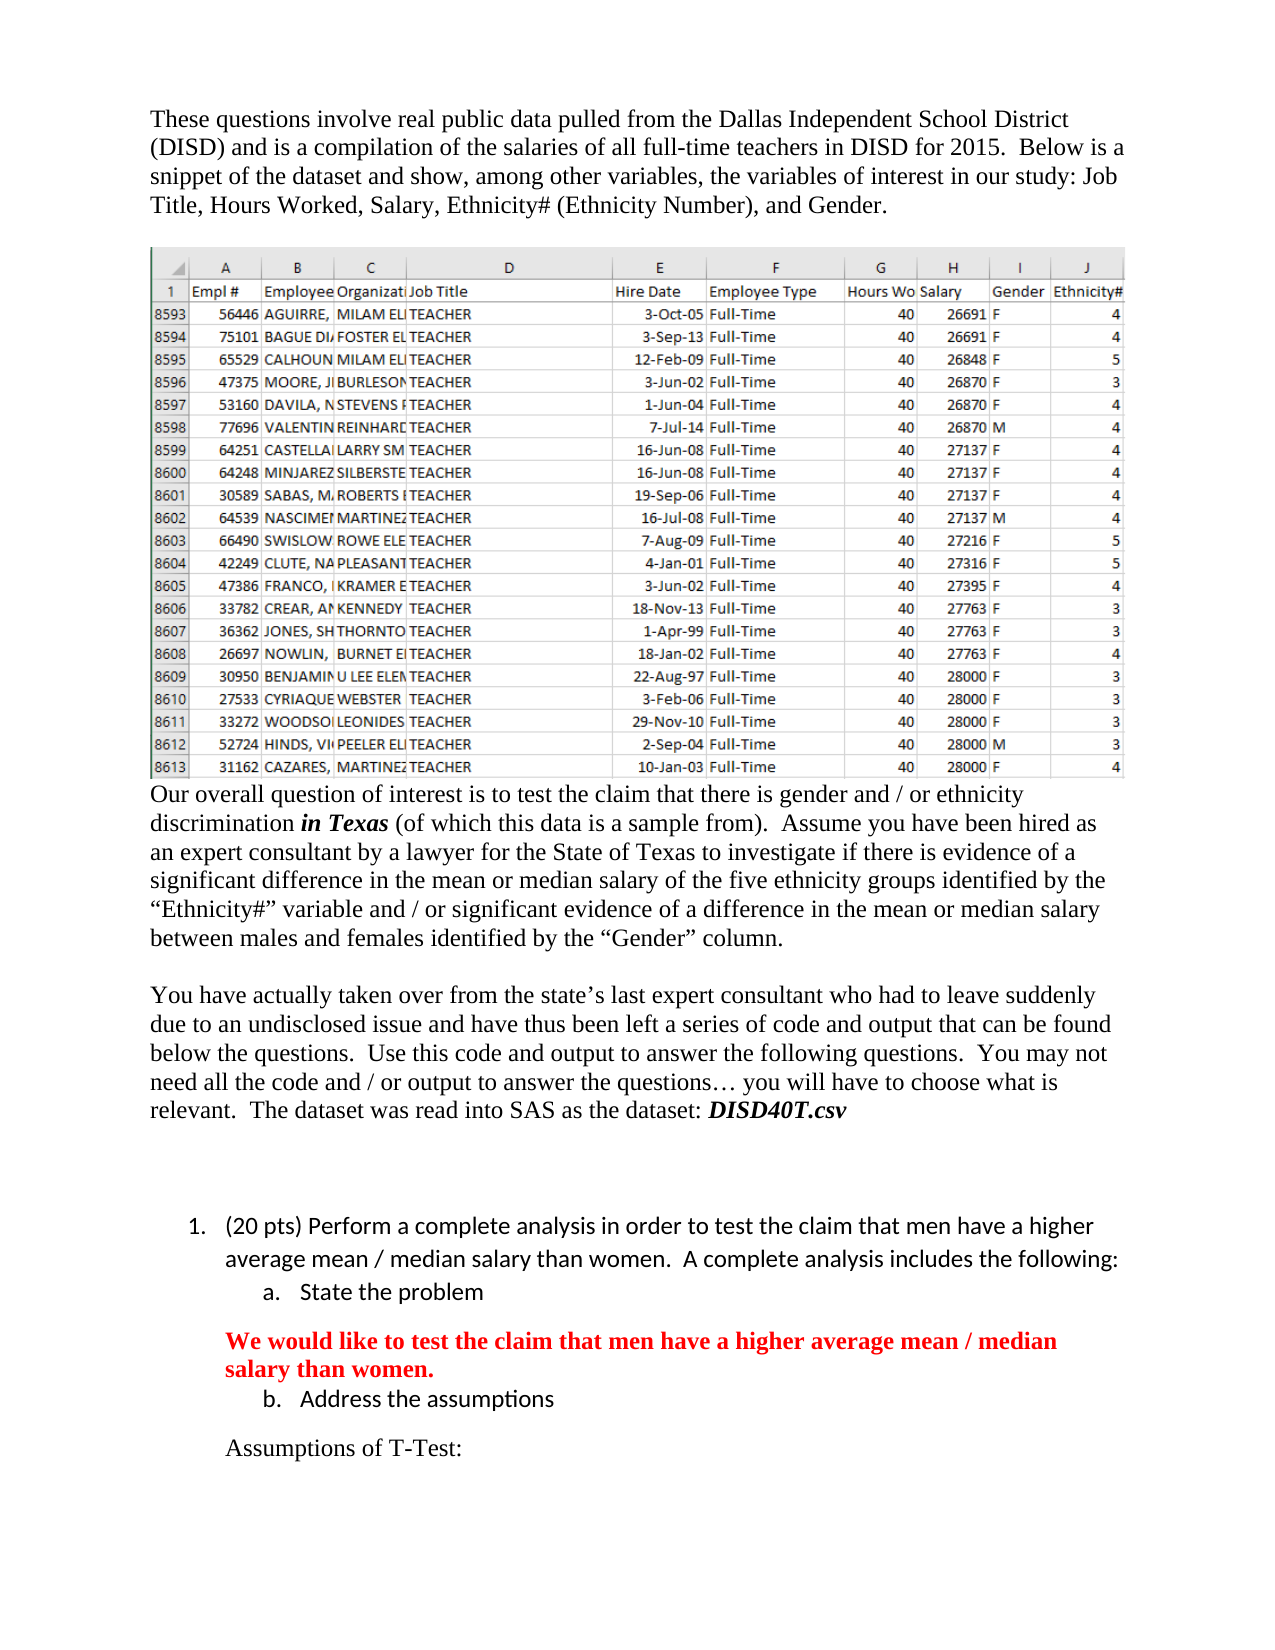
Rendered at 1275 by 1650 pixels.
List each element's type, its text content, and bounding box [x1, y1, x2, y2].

text You have actually taken over from the state’s last expert consultant who had to leave suddenly due to an undisclosed issue and have thus been left a series of code and output that can be found below the questions. Use this code and output to answer the following questions. You may not need all the code and / or output to answer the questions… you will have to choose what is relevant. The dataset was read into SAS as the dataset: DISD40T.csv [150, 980, 1125, 1124]
list State the problem [262, 1276, 1125, 1307]
text These questions involve real public data pulled from the Dallas Independent School District (DISD) and is a compilation of the salaries of all full-time teachers in DISD for 2015. Below is a snippet of the dataset and show, among other variables, the variables of interest in our study: Job Title, Hours Worked, Salary, Ethnicity# (Ethnicity Number), and Gender. [150, 104, 1125, 219]
list Address the assumptions [262, 1383, 1125, 1414]
picture [150, 247, 1125, 779]
list (20 pts) Perform a complete analysis in order to test the claim that men have a higher average mean / median salary than women. A complete analysis includes the following: [187, 1210, 1125, 1274]
text Assumptions of T-Test: [225, 1433, 1125, 1462]
text Our overall question of interest is to test the claim that there is gender and / or ethnicity discrimination in Texas (of which this data is a sample from). Assume you have been hired as an expert consultant by a lawyer for the State of Texas to investigate if there is evidence of a significant difference in the mean or median salary of the five ethnicity groups identified by the “Ethnicity#” variable and / or significant evidence of a difference in the mean or median salary between males and females identified by the “Gender” column. [150, 779, 1125, 952]
text We would like to test the claim that men have a higher average mean / median salary than women. [225, 1326, 1125, 1383]
